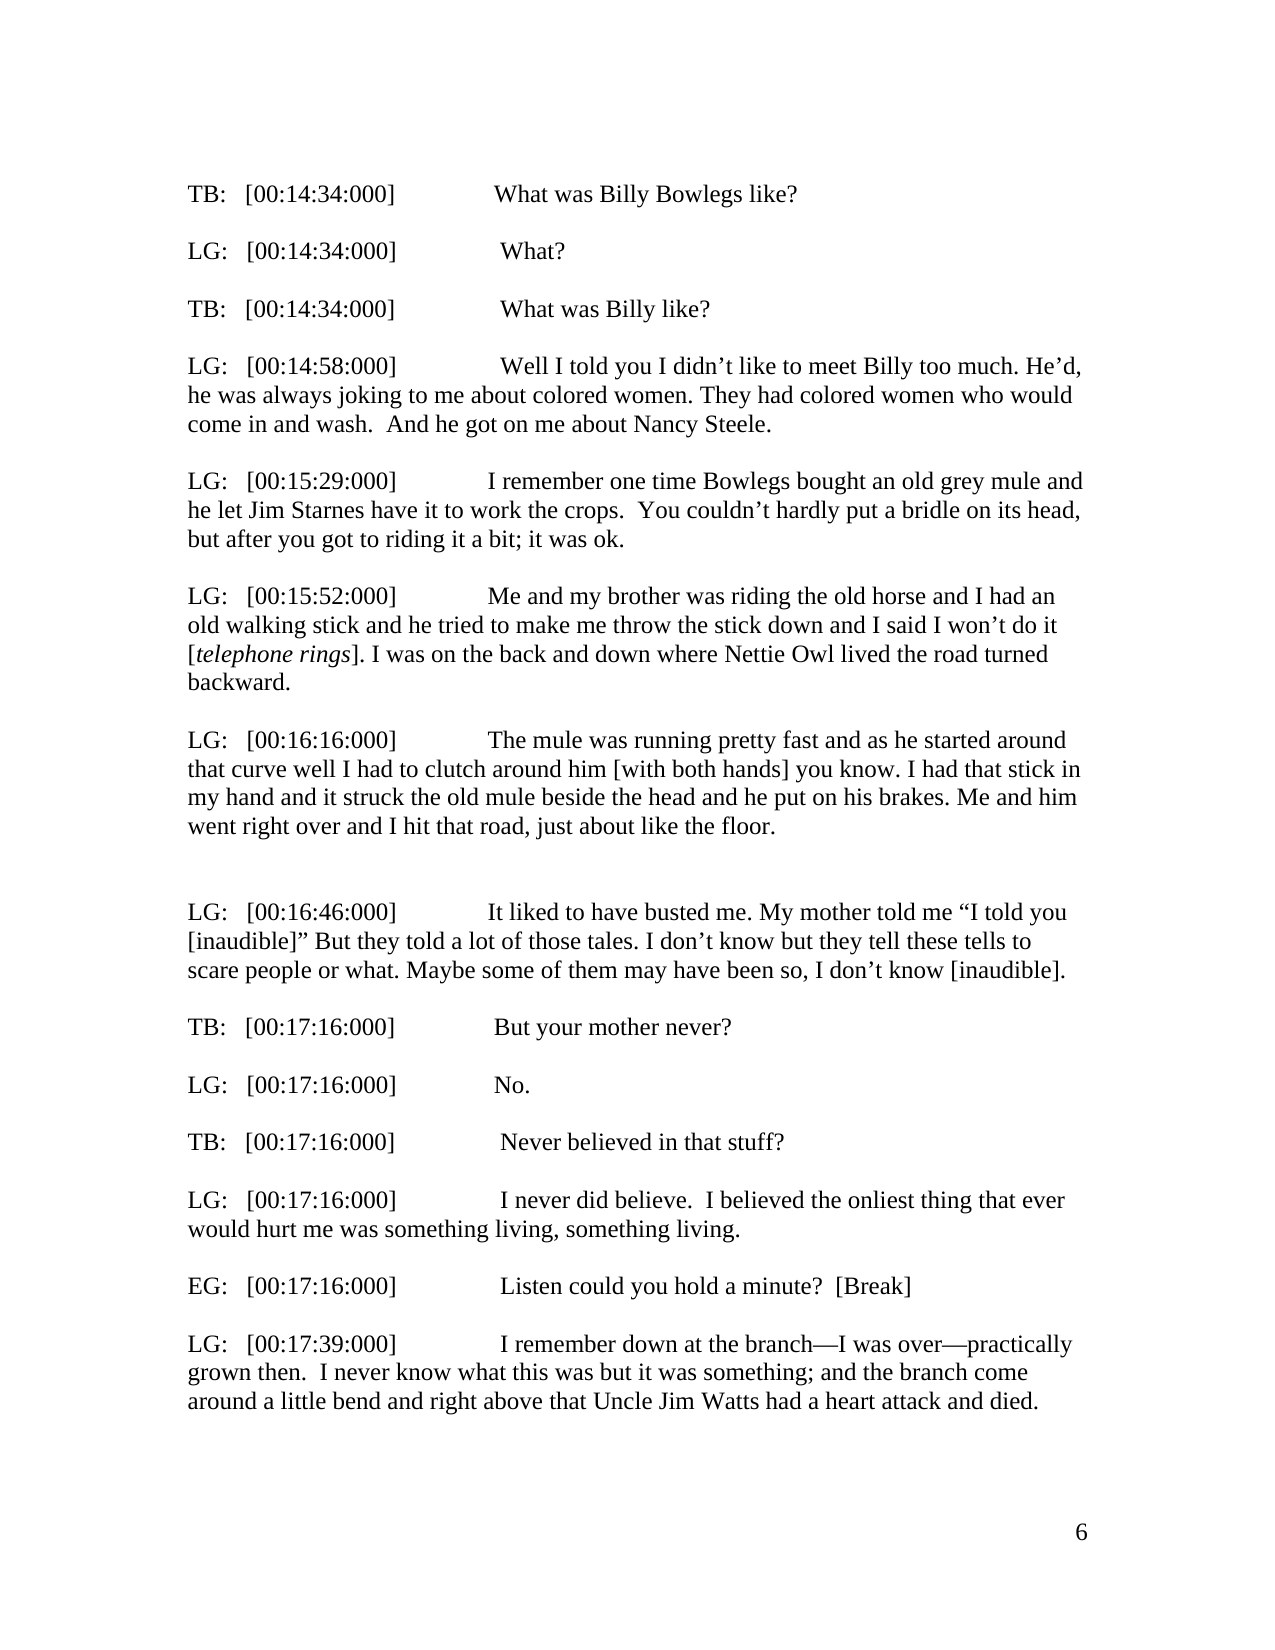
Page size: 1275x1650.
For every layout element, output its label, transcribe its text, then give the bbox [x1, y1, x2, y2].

text LG: [00:14:34:000] What? [187, 236, 1087, 265]
text LG: [00:15:29:000] I remember one time Bowlegs bought an old grey mule and he let Jim Starnes have it to work the crops. You couldn’t hardly put a bridle on its head, but after you got to riding it a bit; it was ok. [187, 466, 1087, 552]
text TB: [00:14:34:000] What was Billy Bowlegs like? [187, 179, 1087, 207]
text EG: [00:17:16:000] Listen could you hold a minute? [Break] [187, 1271, 1087, 1300]
text TB: [00:17:16:000] Never believed in that stuff? [187, 1127, 1087, 1156]
text LG: [00:17:39:000] I remember down at the branch—I was over—practically grown then. I never know what this was but it was something; and the branch come around a little bend and right above that Uncle Jim Watts had a heart attack and died. [187, 1329, 1087, 1415]
text LG: [00:15:52:000] Me and my brother was riding the old horse and I had an old walking stick and he tried to make me throw the stick down and I said I won’t do it [telephone rings]. I was on the back and down where Nettie Owl lived the road turned backward. [187, 581, 1087, 696]
text TB: [00:17:16:000] But your mother never? [187, 1012, 1087, 1041]
text LG: [00:17:16:000] No. [187, 1070, 1087, 1099]
text LG: [00:14:58:000] Well I told you I didn’t like to meet Billy too much. He’d, he was always joking to me about colored women. They had colored women who would come in and wash. And he got on me about Nancy Steele. [187, 351, 1087, 437]
text LG: [00:17:16:000] I never did believe. I believed the onliest thing that ever would hurt me was something living, something living. [187, 1185, 1087, 1242]
text TB: [00:14:34:000] What was Billy like? [187, 294, 1087, 322]
text LG: [00:16:16:000] The mule was running pretty fast and as he started around that curve well I had to clutch around him [with both hands] you know. I had that stick in my hand and it struck the old mule beside the head and he put on his brakes. Me and him went right over and I hit that road, just about like the floor. [187, 725, 1087, 840]
text LG: [00:16:46:000] It liked to have busted me. My mother told me “I told you [inaudible]” But they told a lot of those tales. I don’t know but they tell these tells to scare people or what. Maybe some of them may have been so, I don’t know [inaudible]. [187, 897, 1087, 984]
